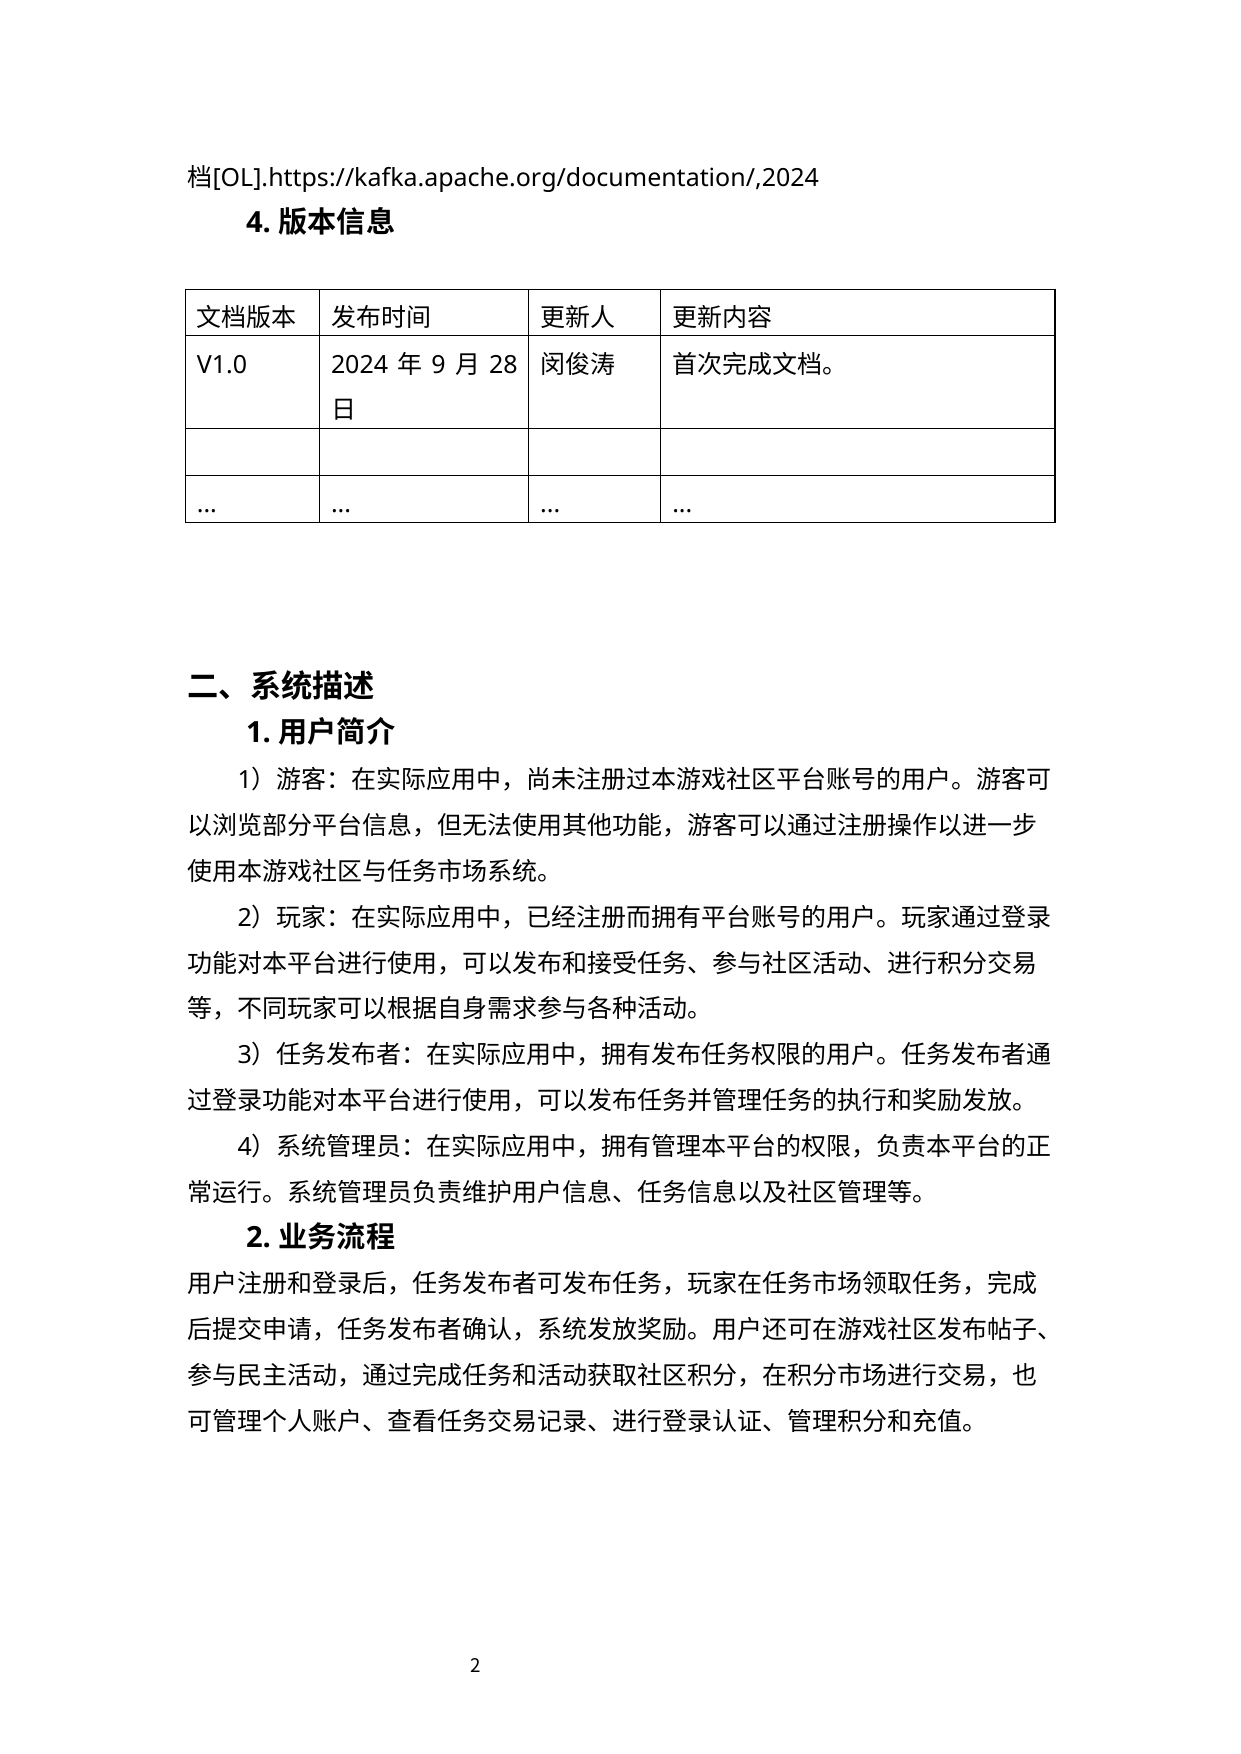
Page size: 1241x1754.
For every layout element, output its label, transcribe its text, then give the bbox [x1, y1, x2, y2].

table_cell 2024年9月28日 [320, 336, 528, 428]
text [187, 150, 1053, 196]
table_header 发布时间 [320, 290, 528, 335]
table_cell 首次完成文档。 [661, 336, 1054, 428]
text 用户注册和登录后，任务发布者可发布任务，玩家在任务市场领取任务，完成后提交申请，任务发布者确认，系统发放奖励。用户还可在游戏社区发布帖子、参与民主活动，通过完成任务和活动获取社区积分，在积分市场进行交易，也可管理个人账户、查看任务交易记录、进行登录认证、管理积分和充值。 [187, 1256, 1053, 1485]
table_cell [661, 429, 1054, 475]
table_cell ... [320, 476, 528, 522]
table_header 文档版本 [186, 290, 319, 335]
table_cell [186, 429, 319, 475]
table_cell ... [186, 476, 319, 522]
text 2）玩家：在实际应用中，已经注册而拥有平台账号的用户。玩家通过登录功能对本平台进行使用，可以发布和接受任务、参与社区活动、进行积分交易等，不同玩家可以根据自身需求参与各种活动。 [187, 889, 1053, 1027]
text 4. 版本信息 [187, 196, 1053, 242]
table_cell [529, 429, 660, 475]
table_cell ... [529, 476, 660, 522]
text 3）任务发布者：在实际应用中，拥有发布任务权限的用户。任务发布者通过登录功能对本平台进行使用，可以发布任务并管理任务的执行和奖励发放。 [187, 1027, 1053, 1119]
text 1. 用户简介 [187, 706, 1053, 752]
text 二、系统描述 [187, 660, 1053, 706]
table_header 更新内容 [661, 290, 1054, 335]
table_header 更新人 [529, 290, 660, 335]
table_cell ... [661, 476, 1054, 522]
text 4）系统管理员：在实际应用中，拥有管理本平台的权限，负责本平台的正常运行。系统管理员负责维护用户信息、任务信息以及社区管理等。 [187, 1119, 1053, 1210]
table_cell [320, 429, 528, 475]
table_cell 闵俊涛 [529, 336, 660, 428]
table_cell V1.0 [186, 336, 319, 428]
text 2. 业务流程 [187, 1210, 1053, 1256]
text 1）游客：在实际应用中，尚未注册过本游戏社区平台账号的用户。游客可以浏览部分平台信息，但无法使用其他功能，游客可以通过注册操作以进一步使用本游戏社区与任务市场系统。 [187, 752, 1053, 889]
